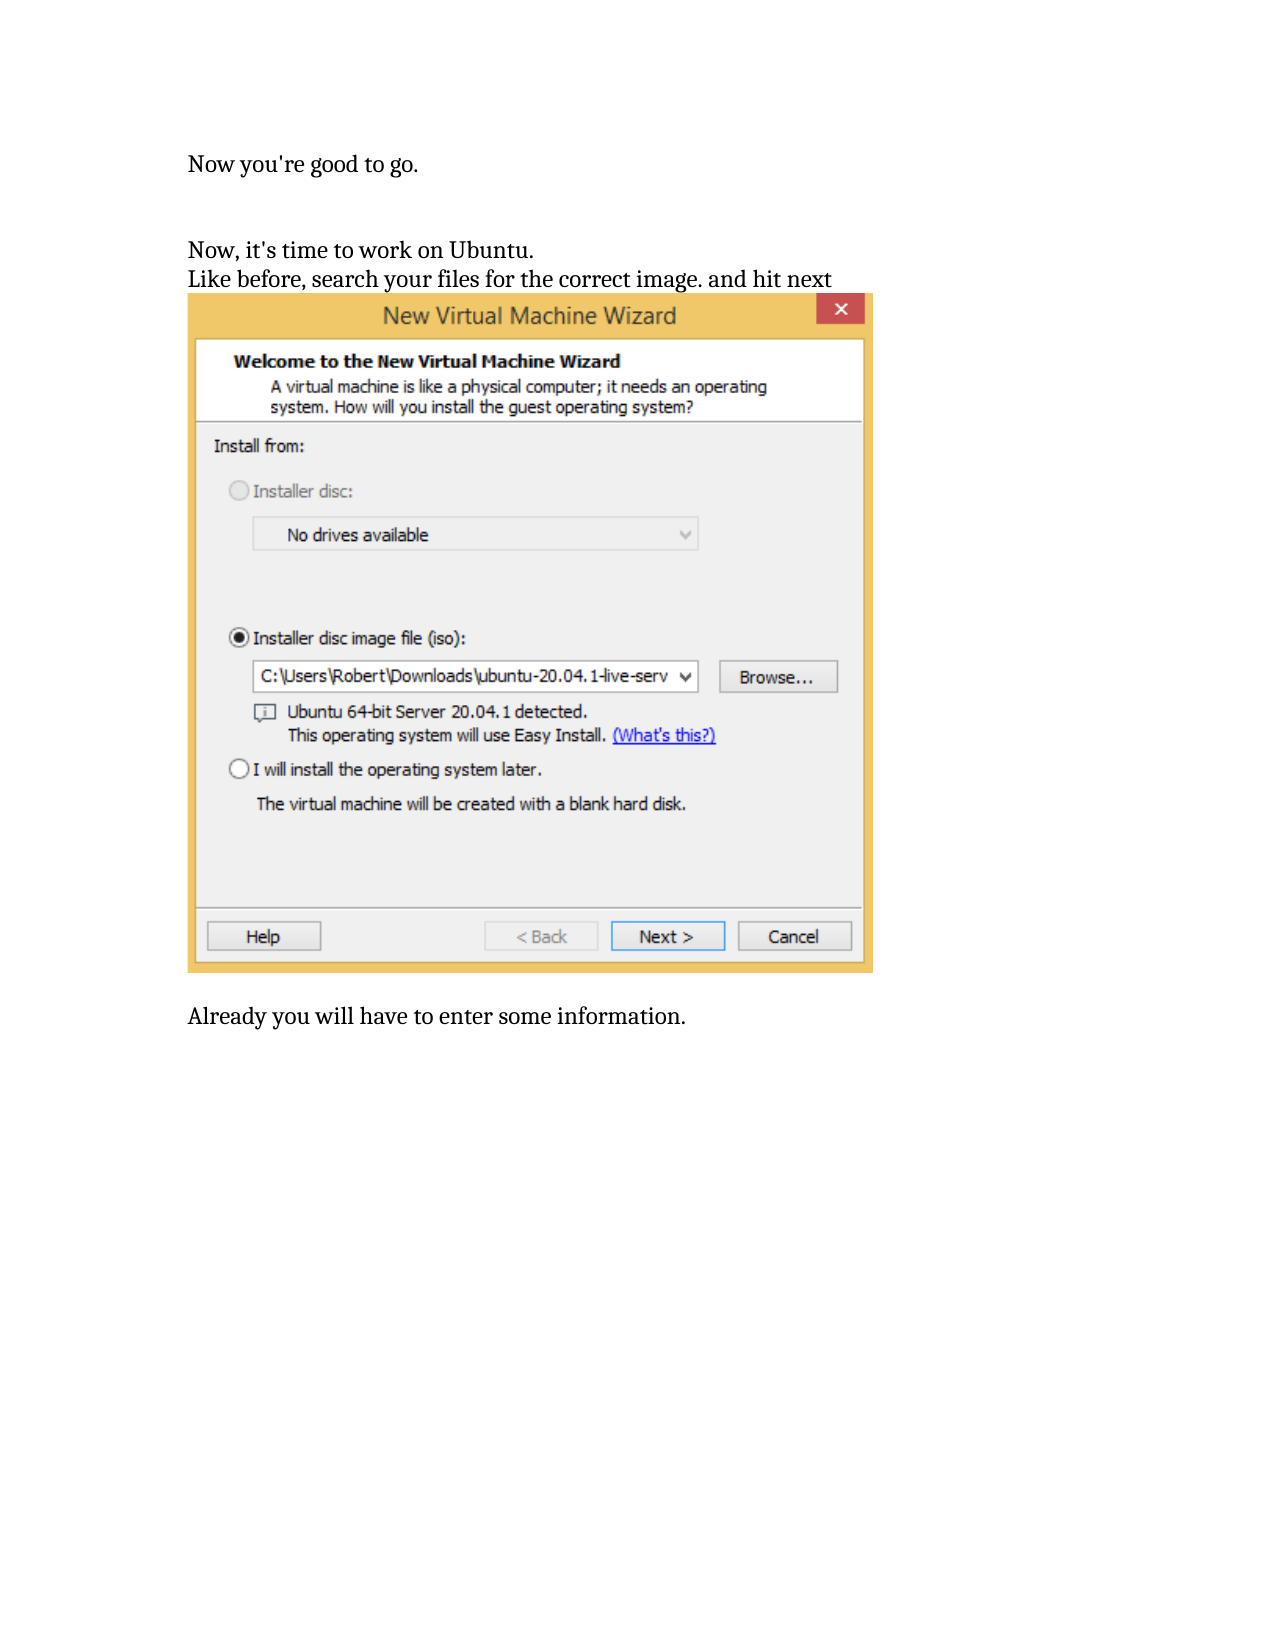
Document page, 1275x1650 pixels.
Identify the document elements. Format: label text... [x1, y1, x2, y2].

text Now, it's time to work on Ubuntu. [187, 236, 1087, 265]
picture [187, 293, 873, 973]
text Like before, search your files for the correct image. and hit next [187, 265, 1087, 294]
text Now you're good to go. [187, 150, 1087, 179]
text Already you will have to enter some information. [187, 1002, 1087, 1030]
